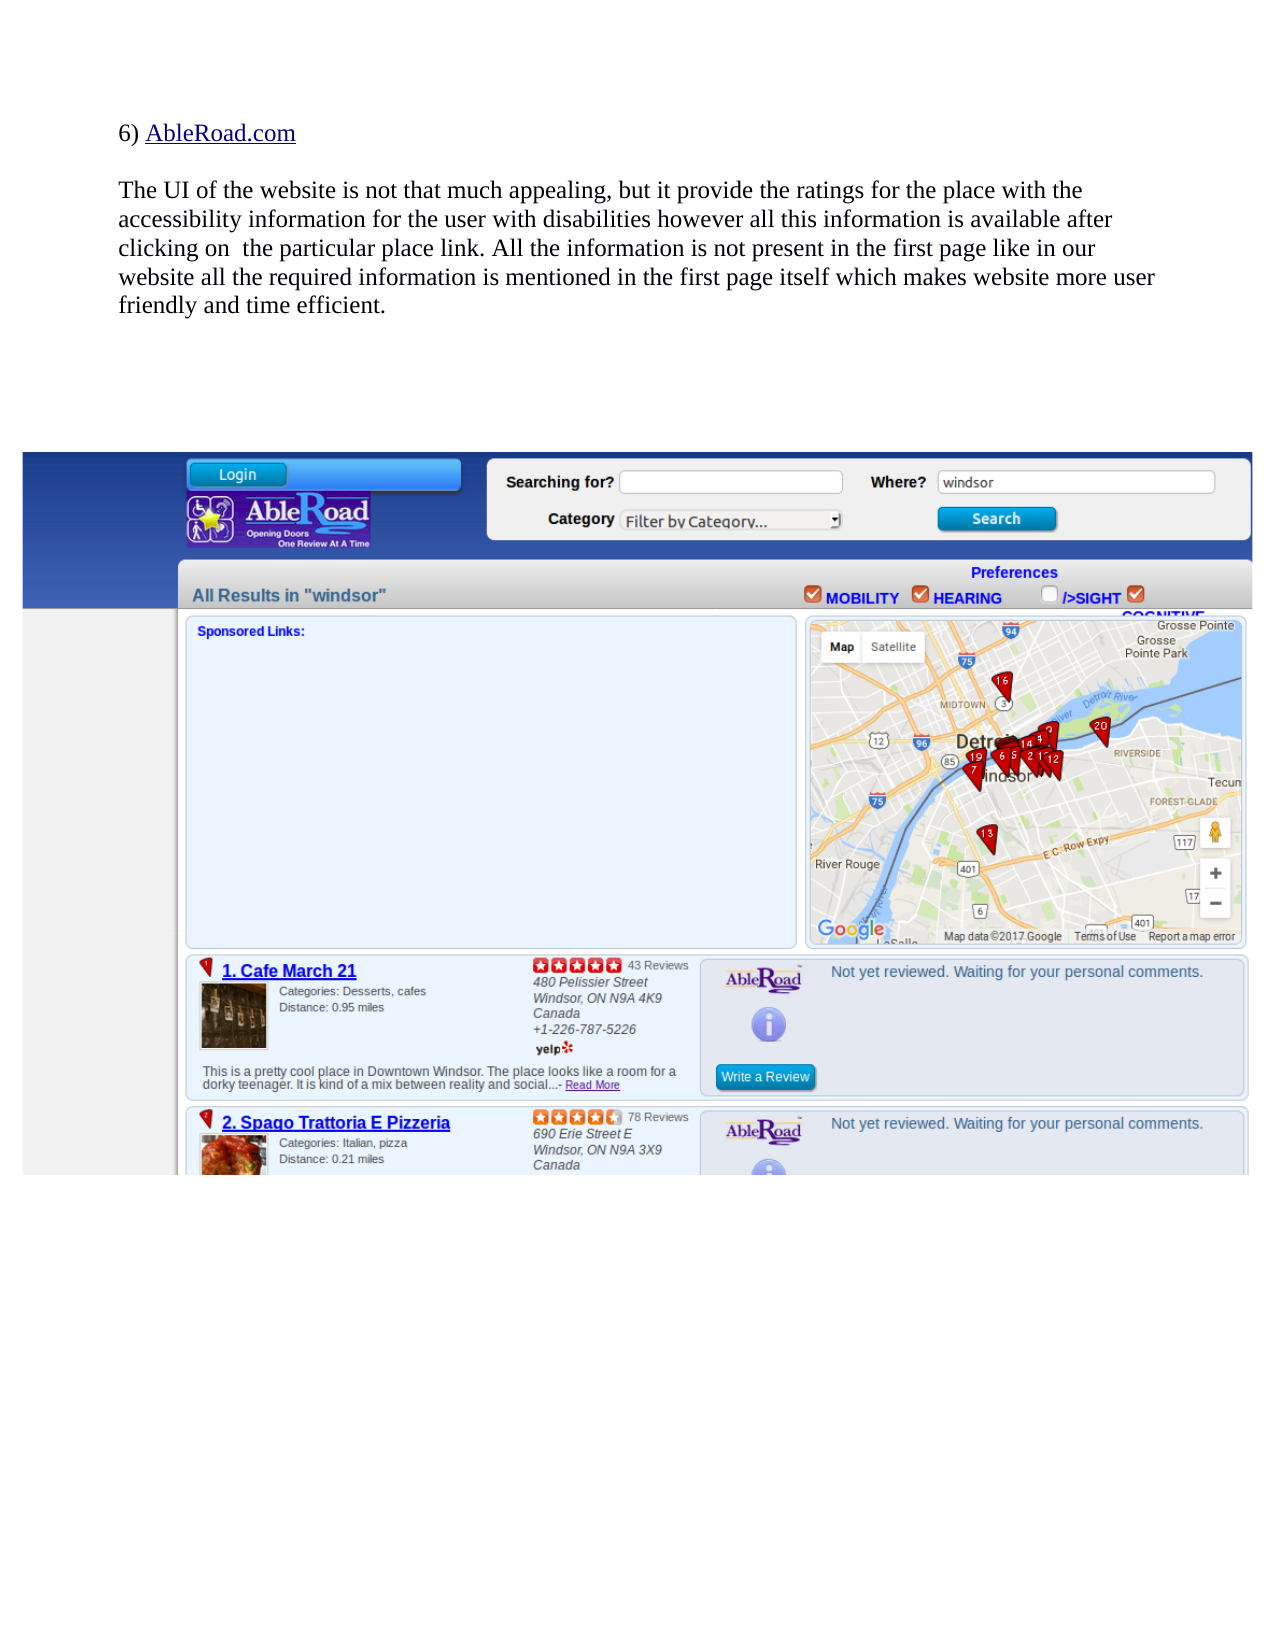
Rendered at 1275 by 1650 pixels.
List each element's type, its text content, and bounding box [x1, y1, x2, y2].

text 6) AbleRoad.com [118, 118, 1157, 147]
picture [22, 452, 1253, 1175]
text The UI of the website is not that much appealing, but it provide the ratings for the place with the accessibility information for the user with disabilities however all this information is available after clicking on the particular place link. All the information is not present in the first page like in our website all the required information is mentioned in the first page itself which makes website more user friendly and time efficient. [118, 176, 1157, 319]
